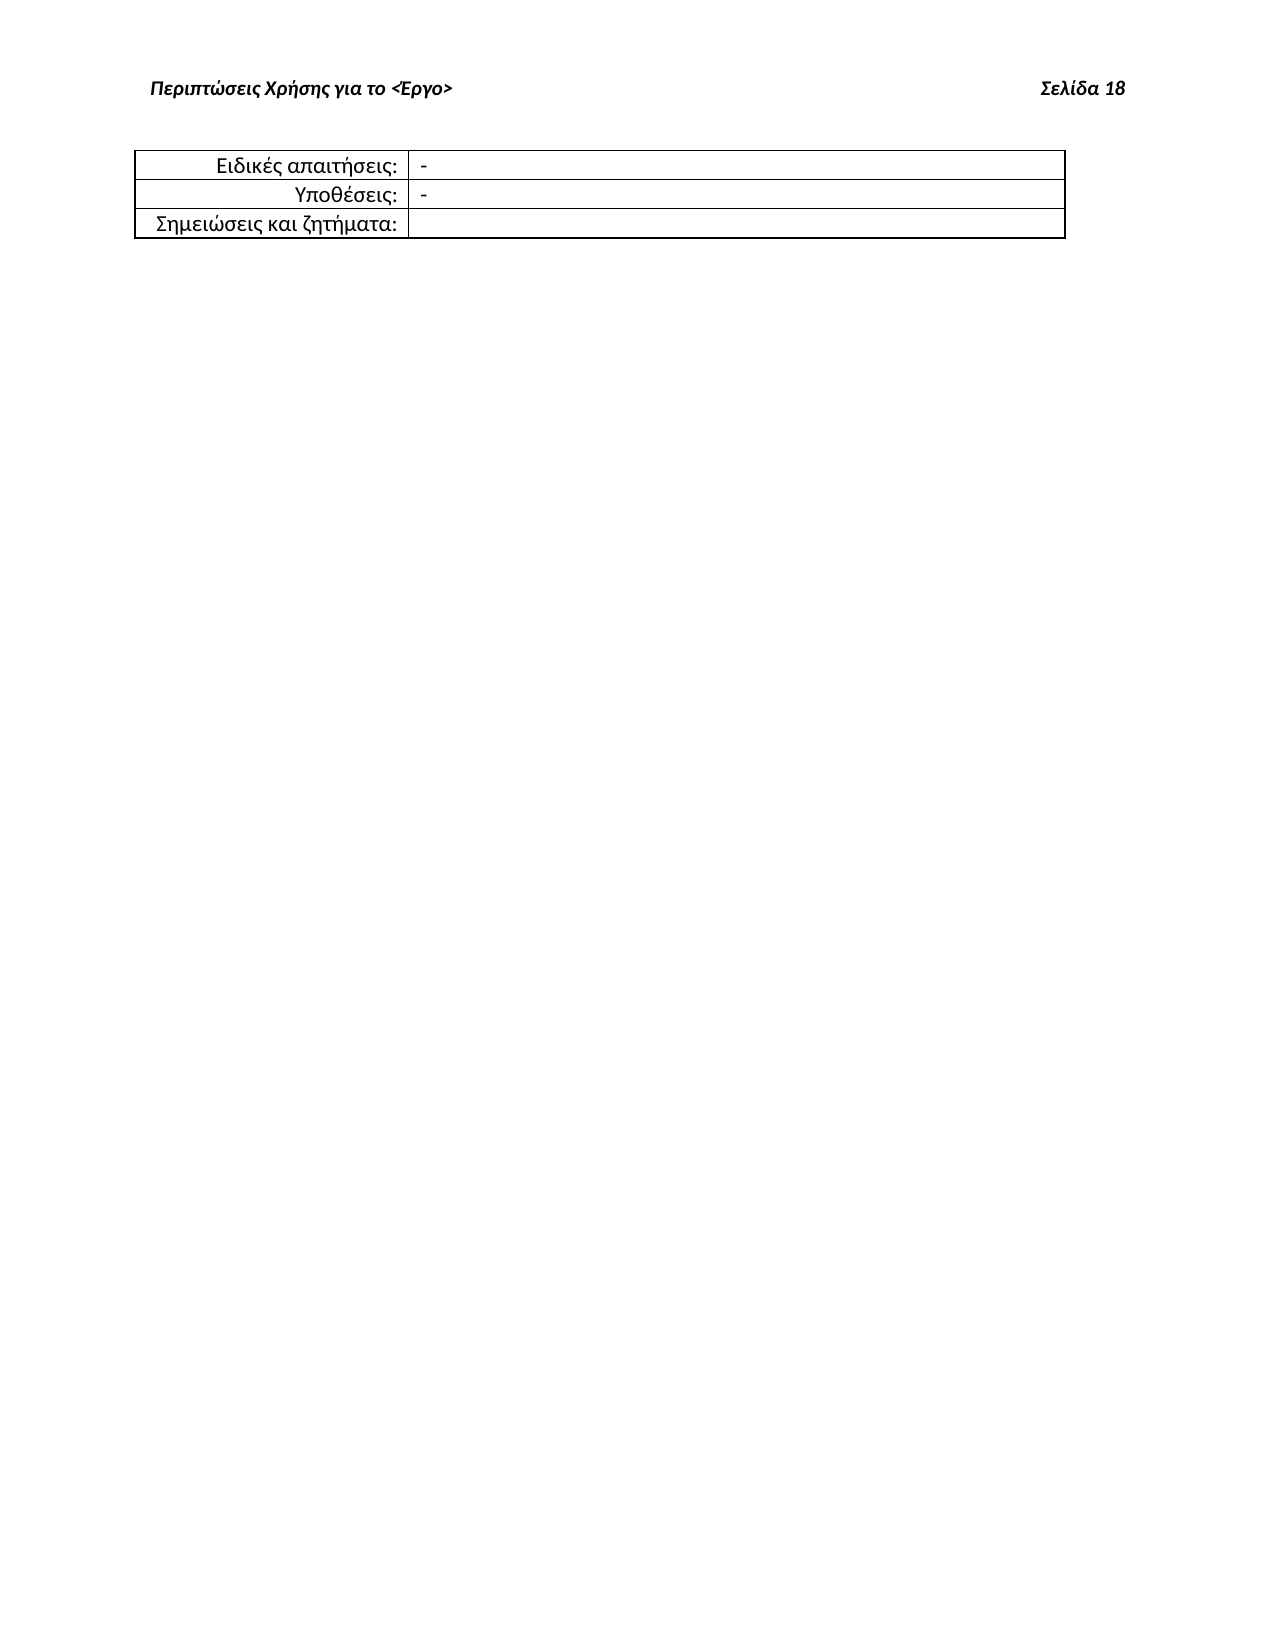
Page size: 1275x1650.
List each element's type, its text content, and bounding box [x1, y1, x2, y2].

table_cell - [409, 151, 1064, 179]
table_cell Υποθέσεις: [136, 180, 408, 208]
table_cell Σημειώσεις και ζητήματα: [136, 209, 408, 237]
table_cell - [409, 180, 1064, 208]
table_cell [409, 209, 1064, 237]
table_cell Ειδικές απαιτήσεις: [136, 151, 408, 179]
